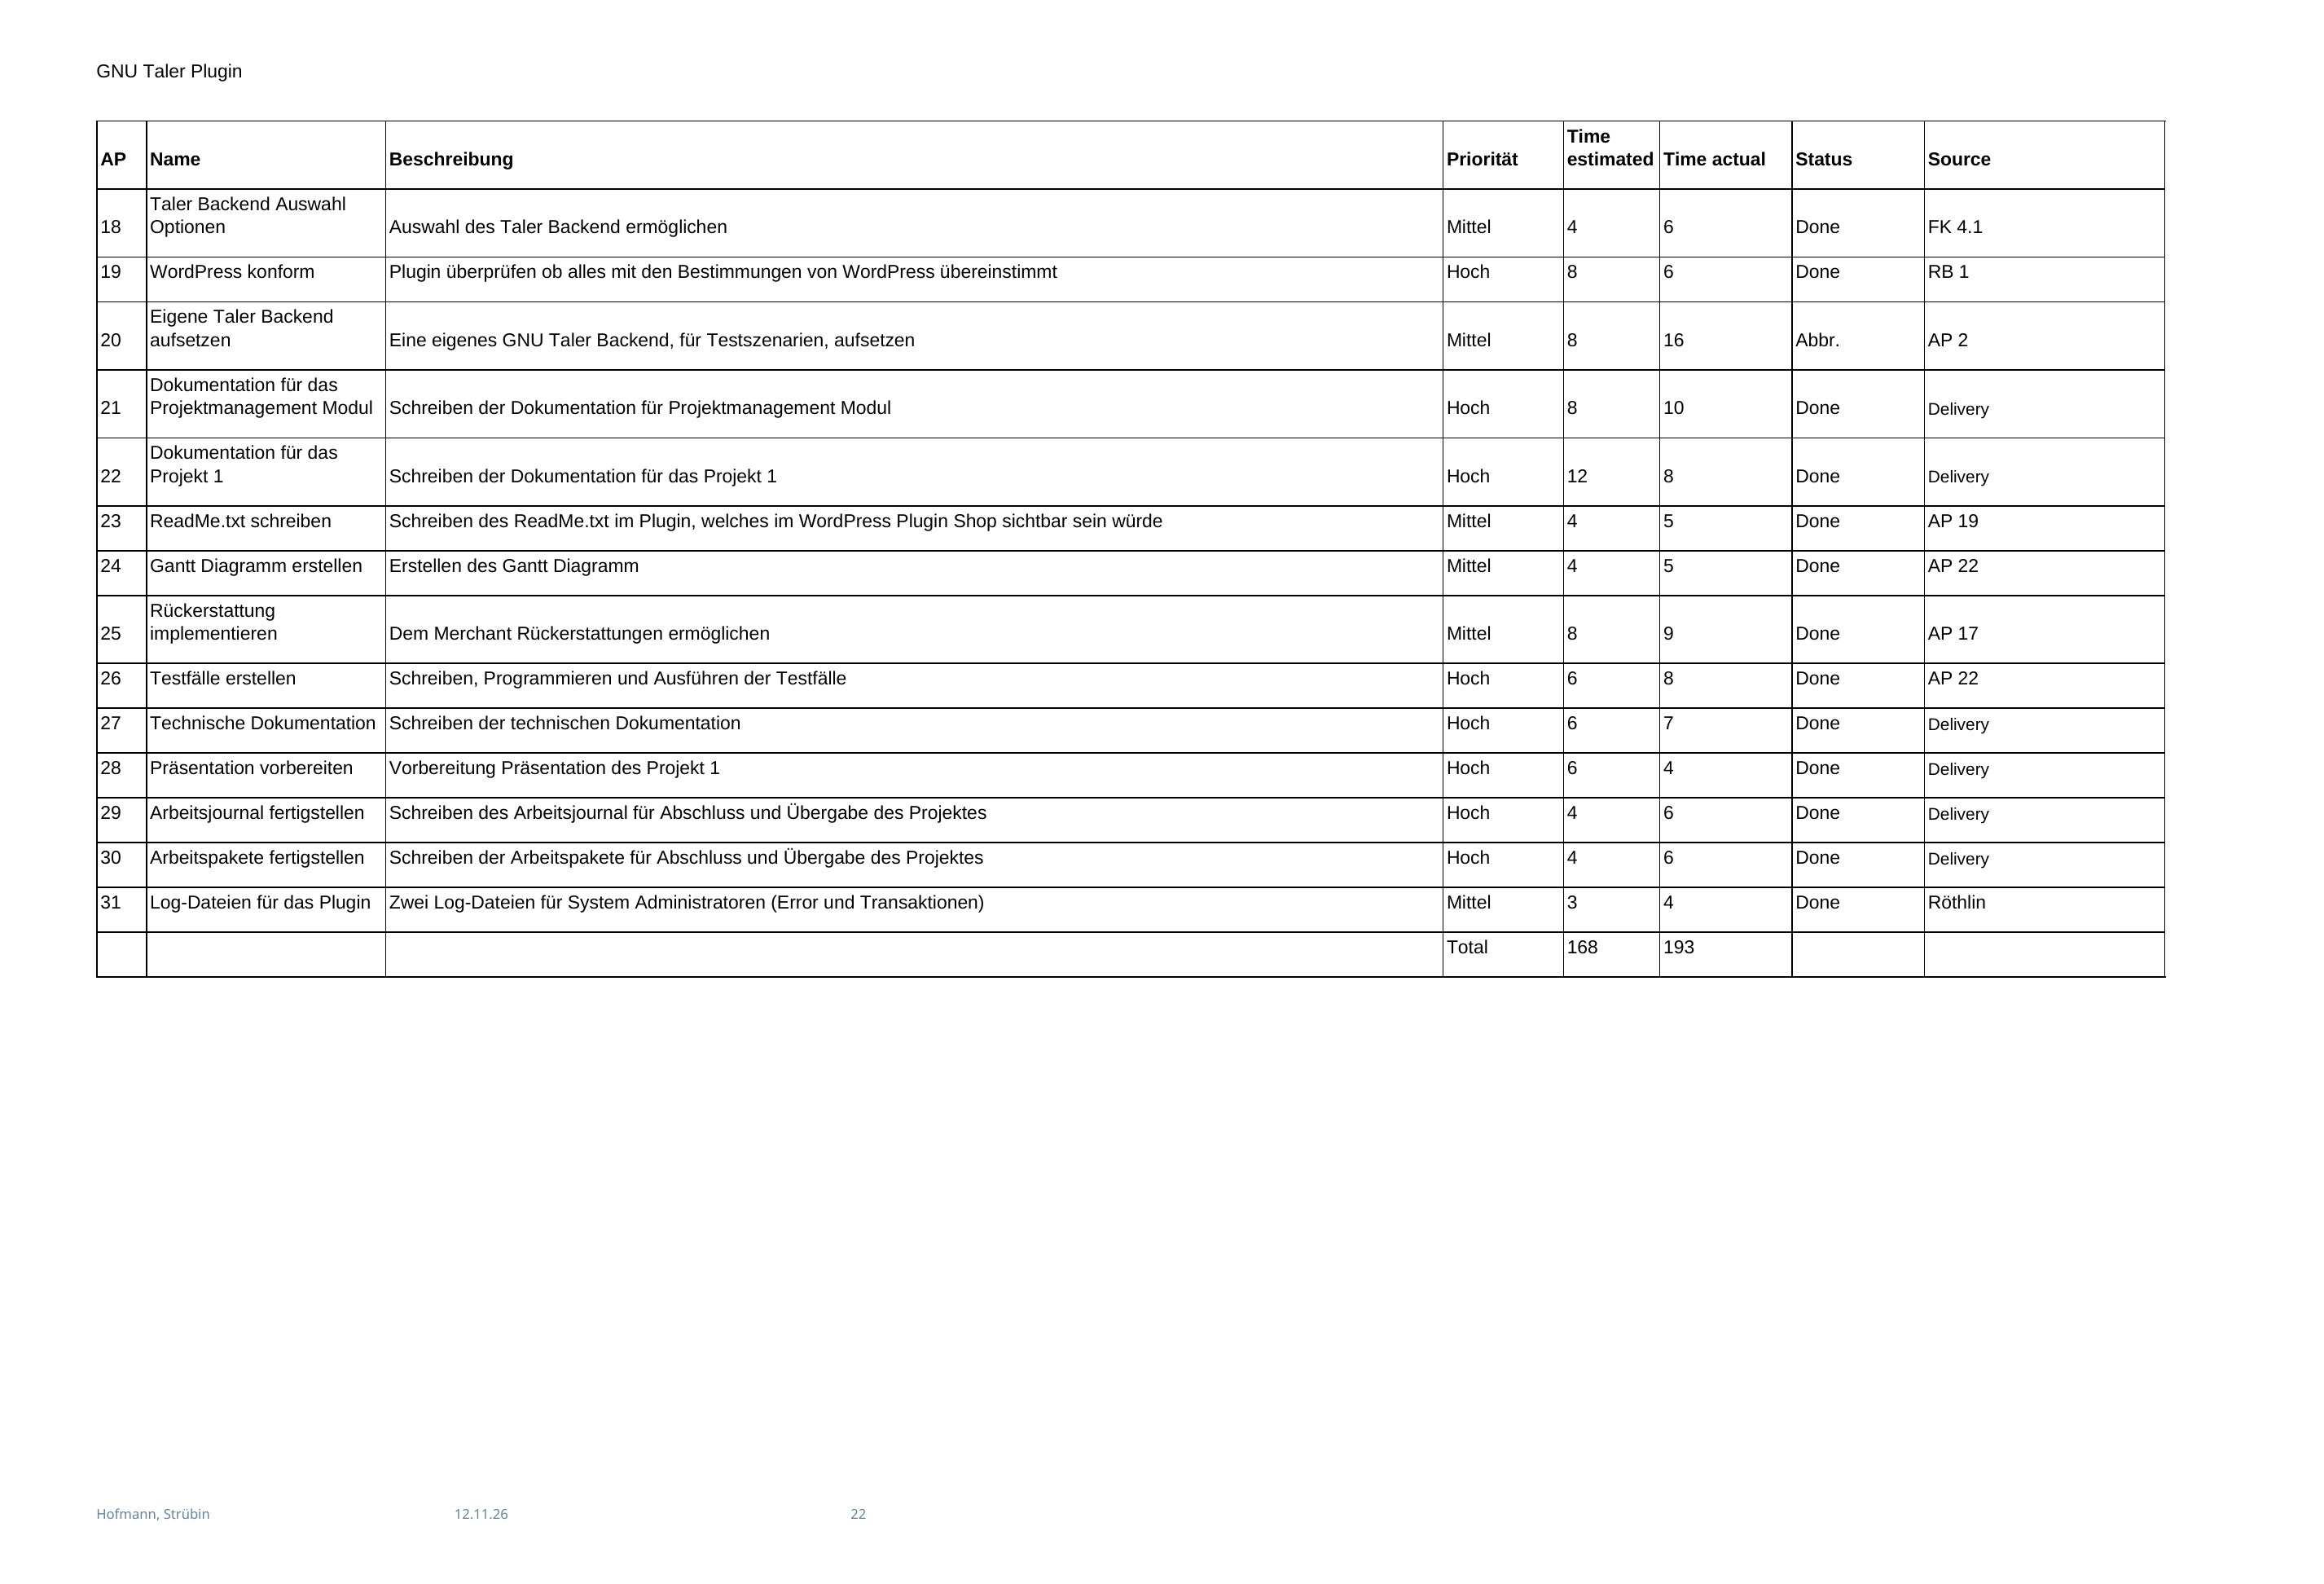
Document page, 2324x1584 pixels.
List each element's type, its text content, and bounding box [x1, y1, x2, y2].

table_cell 4 [1564, 799, 1659, 842]
table_cell 6 [1660, 799, 1791, 842]
table_cell 8 [1564, 257, 1659, 301]
table_cell Done [1793, 799, 1924, 842]
table_cell Done [1793, 438, 1924, 505]
table_cell Rückerstattung implementieren [147, 596, 385, 662]
table_cell 6 [1660, 257, 1791, 301]
table_cell 18 [98, 190, 146, 256]
table_cell Schreiben, Programmieren und Ausführen der Testfälle [386, 664, 1443, 707]
table_cell 4 [1564, 843, 1659, 887]
table_cell 8 [1660, 664, 1791, 707]
table_cell 4 [1660, 754, 1791, 797]
table_cell Delivery [1925, 754, 2164, 797]
table_cell 5 [1660, 552, 1791, 595]
table_cell Done [1793, 888, 1924, 931]
table_cell Delivery [1925, 843, 2164, 887]
table_cell 26 [98, 664, 146, 707]
table_cell 6 [1564, 664, 1659, 707]
table_cell 28 [98, 754, 146, 797]
table_cell Taler Backend Auswahl Optionen [147, 190, 385, 256]
table_cell Hoch [1443, 709, 1563, 752]
table_cell Testfälle erstellen [147, 664, 385, 707]
table_cell Dokumentation für das Projekt 1 [147, 438, 385, 505]
table_cell Schreiben des Arbeitsjournal für Abschluss und Übergabe des Projektes [386, 799, 1443, 842]
table_cell 6 [1660, 190, 1791, 256]
table_cell 8 [1660, 438, 1791, 505]
table_cell Mittel [1443, 302, 1563, 369]
table_cell Röthlin [1925, 888, 2164, 931]
table_cell Vorbereitung Präsentation des Projekt 1 [386, 754, 1443, 797]
table_cell Done [1793, 507, 1924, 550]
table_cell Schreiben der Arbeitspakete für Abschluss und Übergabe des Projektes [386, 843, 1443, 887]
table_cell 16 [1660, 302, 1791, 369]
table_header Time actual [1660, 121, 1791, 188]
table_cell 29 [98, 799, 146, 842]
table_cell 6 [1564, 709, 1659, 752]
table_cell 27 [98, 709, 146, 752]
table_header Source [1925, 121, 2164, 188]
table_header Status [1793, 121, 1924, 188]
table_cell Erstellen des Gantt Diagramm [386, 552, 1443, 595]
table_cell 24 [98, 552, 146, 595]
table_cell Done [1793, 664, 1924, 707]
table_cell 25 [98, 596, 146, 662]
table_header Time estimated [1564, 121, 1659, 188]
table_cell Hoch [1443, 257, 1563, 301]
table_cell Schreiben der Dokumentation für Projektmanagement Modul [386, 371, 1443, 437]
table_cell Delivery [1925, 371, 2164, 437]
table_cell AP 2 [1925, 302, 2164, 369]
table_cell 6 [1564, 754, 1659, 797]
table_cell [1793, 933, 1924, 976]
table_cell Mittel [1443, 507, 1563, 550]
table_cell 30 [98, 843, 146, 887]
table_cell 7 [1660, 709, 1791, 752]
table_cell Done [1793, 709, 1924, 752]
table_cell 22 [98, 438, 146, 505]
table_cell FK 4.1 [1925, 190, 2164, 256]
table_cell Done [1793, 257, 1924, 301]
table_cell Zwei Log-Dateien für System Administratoren (Error und Transaktionen) [386, 888, 1443, 931]
table_cell 168 [1564, 933, 1659, 976]
table_cell Delivery [1925, 438, 2164, 505]
table_cell Delivery [1925, 799, 2164, 842]
table_header AP [98, 121, 146, 188]
table_cell [98, 933, 146, 976]
table_cell 8 [1564, 302, 1659, 369]
table_header Beschreibung [386, 121, 1443, 188]
table_cell AP 22 [1925, 664, 2164, 707]
table_cell 8 [1564, 371, 1659, 437]
table_cell Done [1793, 754, 1924, 797]
table_cell AP 22 [1925, 552, 2164, 595]
table_cell 20 [98, 302, 146, 369]
table_cell Done [1793, 596, 1924, 662]
table_cell Mittel [1443, 596, 1563, 662]
table_cell Mittel [1443, 888, 1563, 931]
table_cell 6 [1660, 843, 1791, 887]
table_cell 4 [1660, 888, 1791, 931]
table_cell Delivery [1925, 709, 2164, 752]
table_cell RB 1 [1925, 257, 2164, 301]
table_cell Plugin überprüfen ob alles mit den Bestimmungen von WordPress übereinstimmt [386, 257, 1443, 301]
table_cell Schreiben der technischen Dokumentation [386, 709, 1443, 752]
table_cell [147, 933, 385, 976]
table_cell Mittel [1443, 552, 1563, 595]
table_cell 4 [1564, 552, 1659, 595]
table_cell 5 [1660, 507, 1791, 550]
table_cell Schreiben des ReadMe.txt im Plugin, welches im WordPress Plugin Shop sichtbar sein würde [386, 507, 1443, 550]
table_cell 8 [1564, 596, 1659, 662]
table_cell Präsentation vorbereiten [147, 754, 385, 797]
table_cell Done [1793, 552, 1924, 595]
table_cell 9 [1660, 596, 1791, 662]
table_cell Hoch [1443, 371, 1563, 437]
table_cell Hoch [1443, 664, 1563, 707]
table_cell Mittel [1443, 190, 1563, 256]
table_cell Log-Dateien für das Plugin [147, 888, 385, 931]
table_cell 3 [1564, 888, 1659, 931]
table_cell AP 19 [1925, 507, 2164, 550]
table_cell Arbeitsjournal fertigstellen [147, 799, 385, 842]
table_cell 4 [1564, 190, 1659, 256]
table_cell Eine eigenes GNU Taler Backend, für Testszenarien, aufsetzen [386, 302, 1443, 369]
table_cell Gantt Diagramm erstellen [147, 552, 385, 595]
table_cell 19 [98, 257, 146, 301]
table_cell 31 [98, 888, 146, 931]
table_cell [1925, 933, 2164, 976]
table_cell Dokumentation für das Projektmanagement Modul [147, 371, 385, 437]
table_cell Done [1793, 371, 1924, 437]
table_cell Schreiben der Dokumentation für das Projekt 1 [386, 438, 1443, 505]
table_cell [386, 933, 1443, 976]
table_header Name [147, 121, 385, 188]
table_cell 12 [1564, 438, 1659, 505]
table_cell Hoch [1443, 438, 1563, 505]
table_cell Eigene Taler Backend aufsetzen [147, 302, 385, 369]
table_header Priorität [1443, 121, 1563, 188]
table_cell 10 [1660, 371, 1791, 437]
table_cell 23 [98, 507, 146, 550]
table_cell Done [1793, 843, 1924, 887]
table_cell 193 [1660, 933, 1791, 976]
table_cell Auswahl des Taler Backend ermöglichen [386, 190, 1443, 256]
table_cell Total [1443, 933, 1563, 976]
table_cell AP 17 [1925, 596, 2164, 662]
table_cell Abbr. [1793, 302, 1924, 369]
table_cell WordPress konform [147, 257, 385, 301]
table_cell Arbeitspakete fertigstellen [147, 843, 385, 887]
table_cell 21 [98, 371, 146, 437]
table_cell Hoch [1443, 843, 1563, 887]
table_cell Technische Dokumentation [147, 709, 385, 752]
table_cell Hoch [1443, 754, 1563, 797]
table_cell ReadMe.txt schreiben [147, 507, 385, 550]
table_cell 4 [1564, 507, 1659, 550]
table_cell Done [1793, 190, 1924, 256]
table_cell Dem Merchant Rückerstattungen ermöglichen [386, 596, 1443, 662]
table_cell Hoch [1443, 799, 1563, 842]
